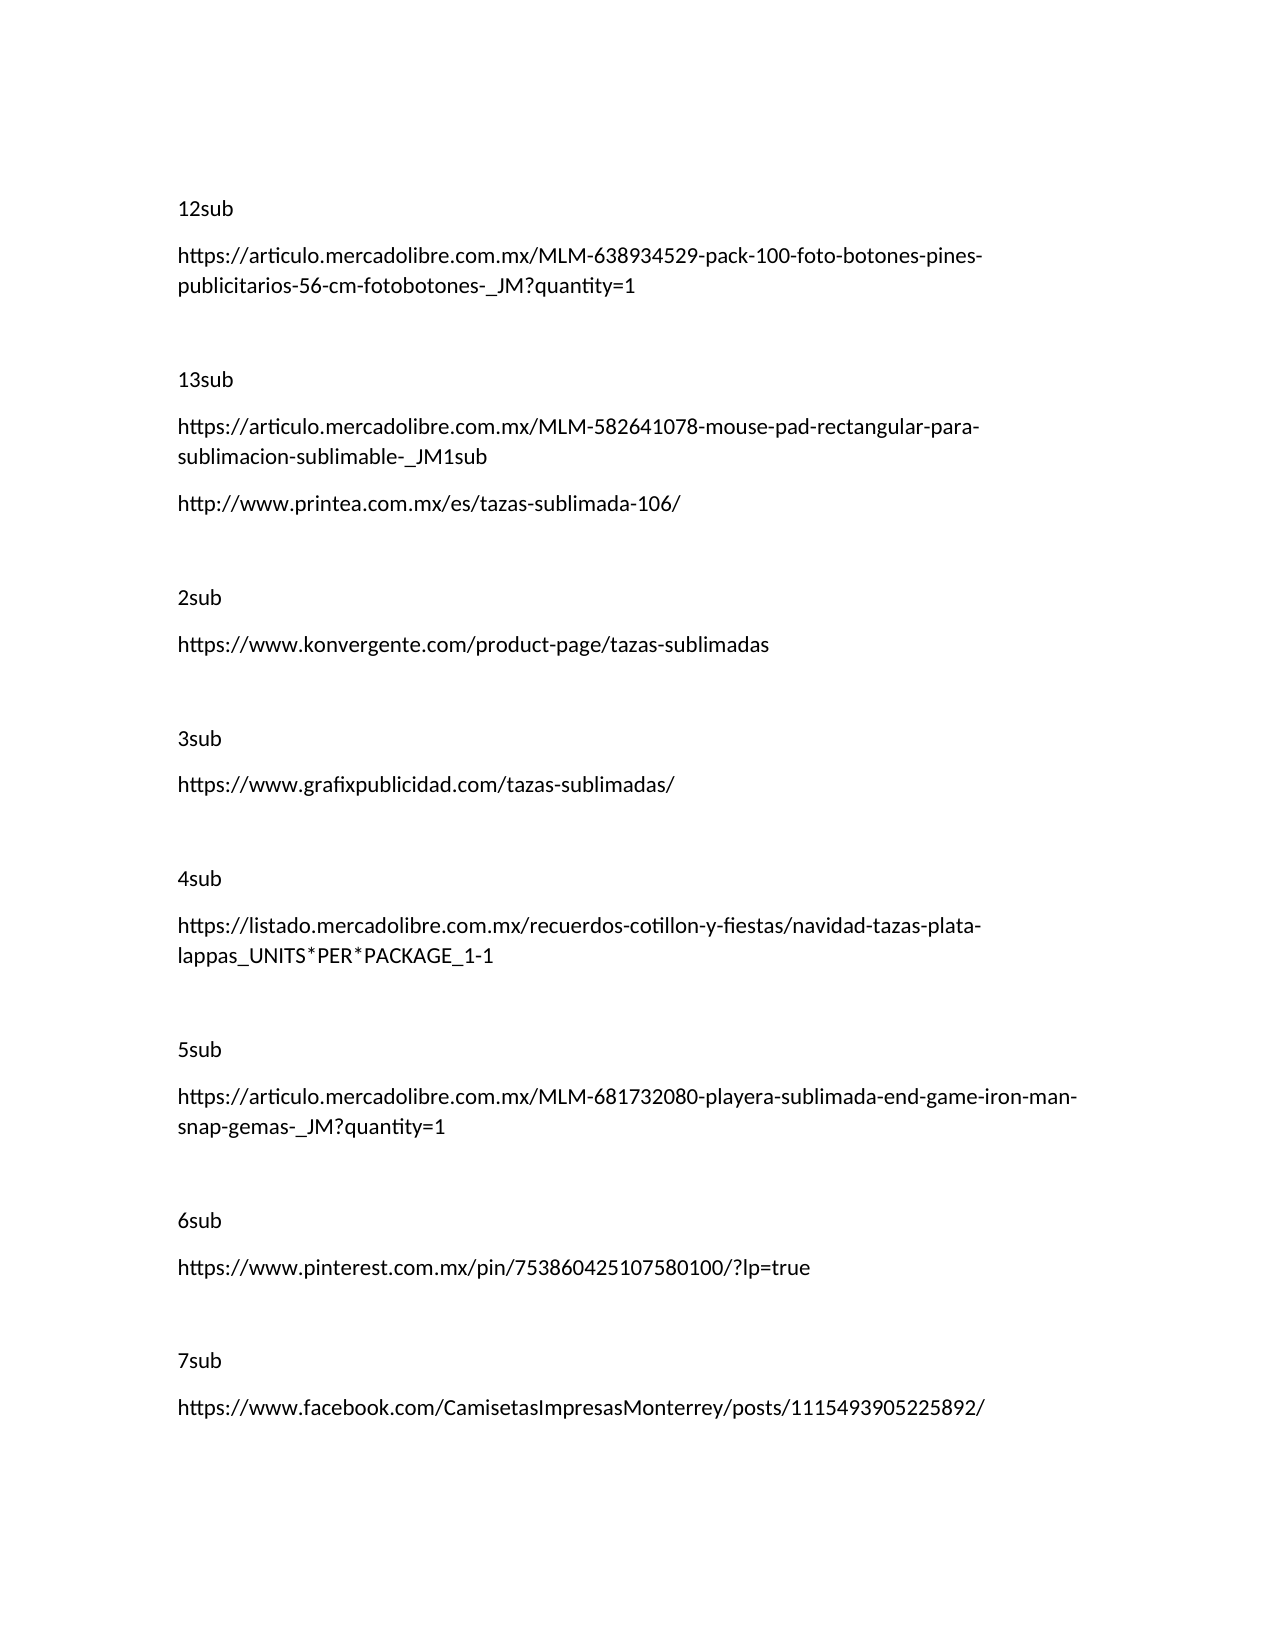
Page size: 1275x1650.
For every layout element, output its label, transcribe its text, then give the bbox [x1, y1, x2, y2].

text 5sub [177, 1035, 1098, 1063]
text https://listado.mercadolibre.com.mx/recuerdos-cotillon-y-fiestas/navidad-tazas-plata-lappas_UNITS*PER*PACKAGE_1-1 [177, 911, 1098, 969]
text 4sub [177, 864, 1098, 892]
text https://articulo.mercadolibre.com.mx/MLM-681732080-playera-sublimada-end-game-iron-man-snap-gemas-_JM?quantity=1 [177, 1082, 1098, 1140]
text 13sub [177, 365, 1098, 393]
text http://www.printea.com.mx/es/tazas-sublimada-106/ [177, 489, 1098, 517]
text 6sub [177, 1206, 1098, 1234]
text 7sub [177, 1347, 1098, 1374]
text https://articulo.mercadolibre.com.mx/MLM-638934529-pack-100-foto-botones-pines-publicitarios-56-cm-fotobotones-_JM?quantity=1 [177, 241, 1098, 299]
text https://www.grafixpublicidad.com/tazas-sublimadas/ [177, 771, 1098, 798]
text https://www.konvergente.com/product-page/tazas-sublimadas [177, 630, 1098, 658]
text 2sub [177, 583, 1098, 611]
text 12sub [177, 194, 1098, 222]
text 3sub [177, 724, 1098, 752]
text https://www.pinterest.com.mx/pin/753860425107580100/?lp=true [177, 1253, 1098, 1281]
text https://articulo.mercadolibre.com.mx/MLM-582641078-mouse-pad-rectangular-para-sublimacion-sublimable-_JM1sub [177, 412, 1098, 470]
text https://www.facebook.com/CamisetasImpresasMonterrey/posts/1115493905225892/ [177, 1393, 1098, 1421]
